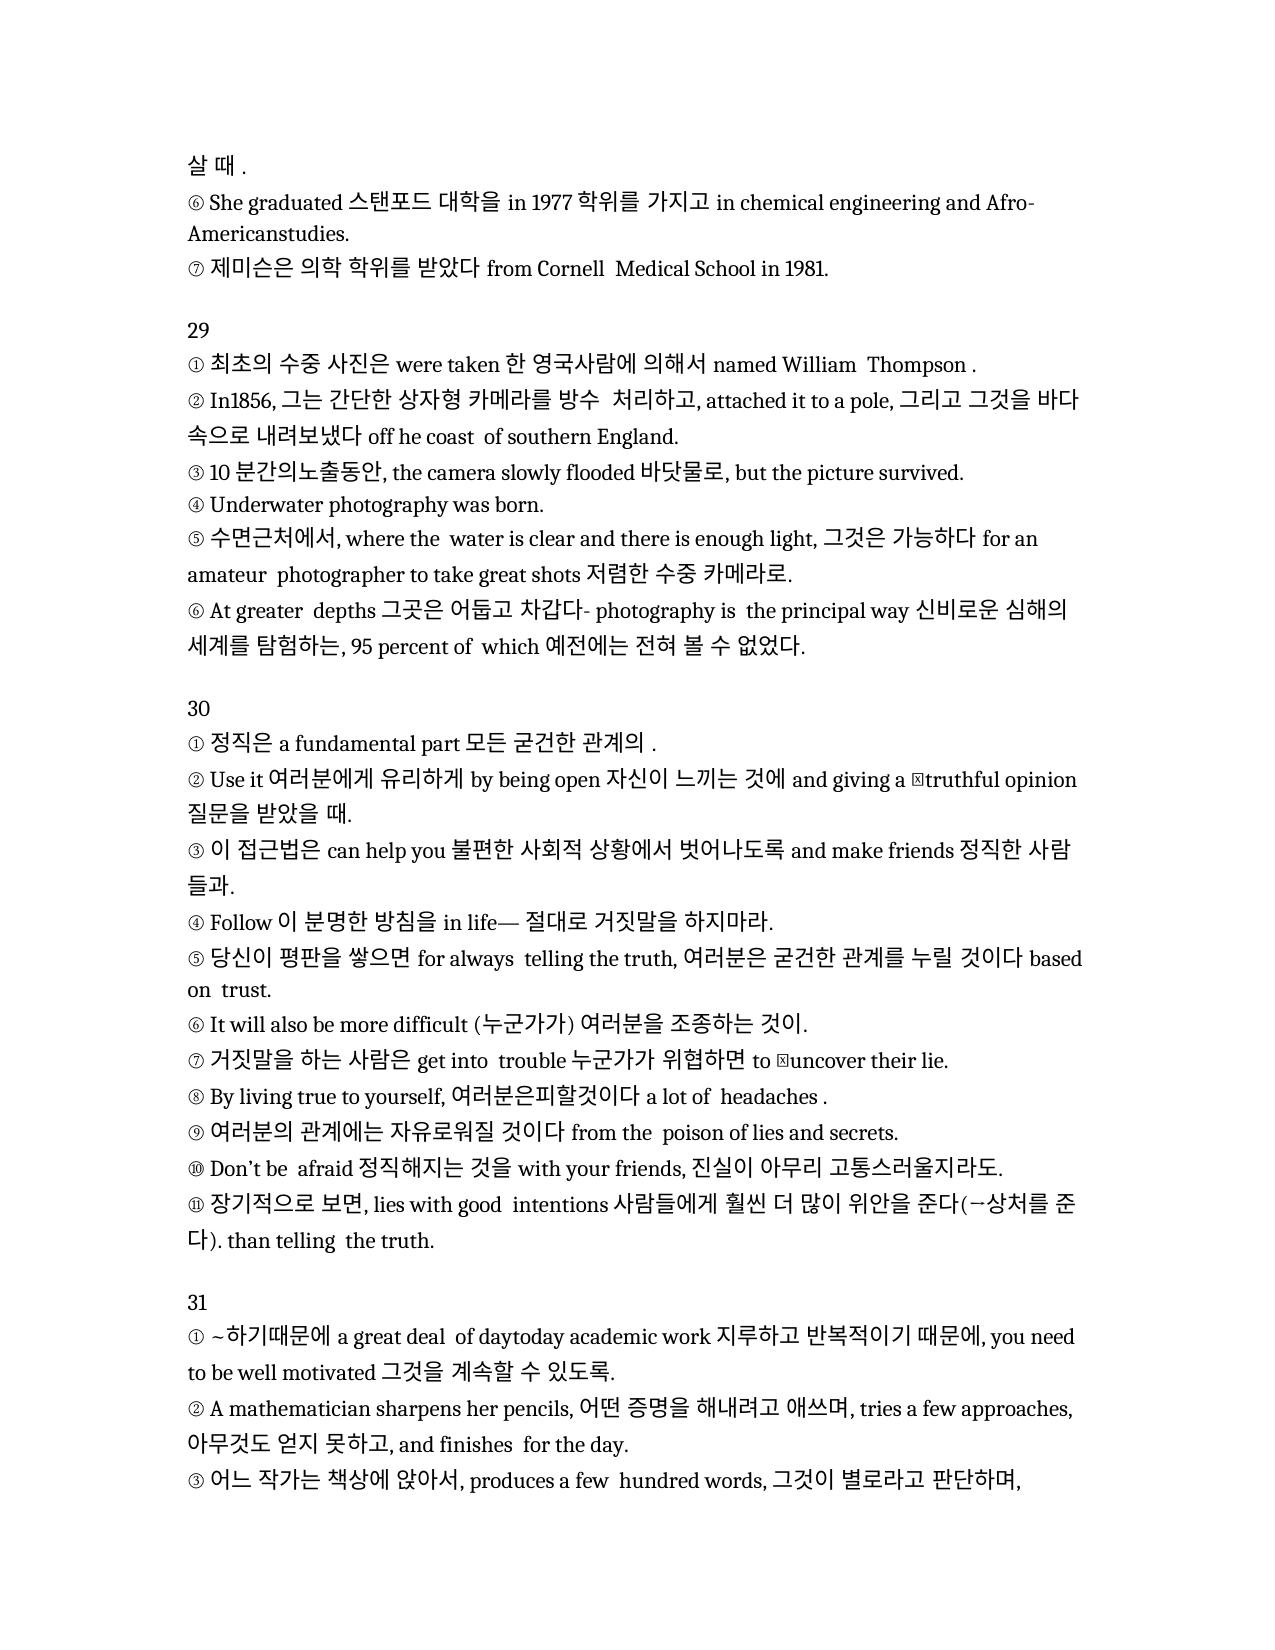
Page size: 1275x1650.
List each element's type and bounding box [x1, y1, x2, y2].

text [187, 150, 1087, 1495]
